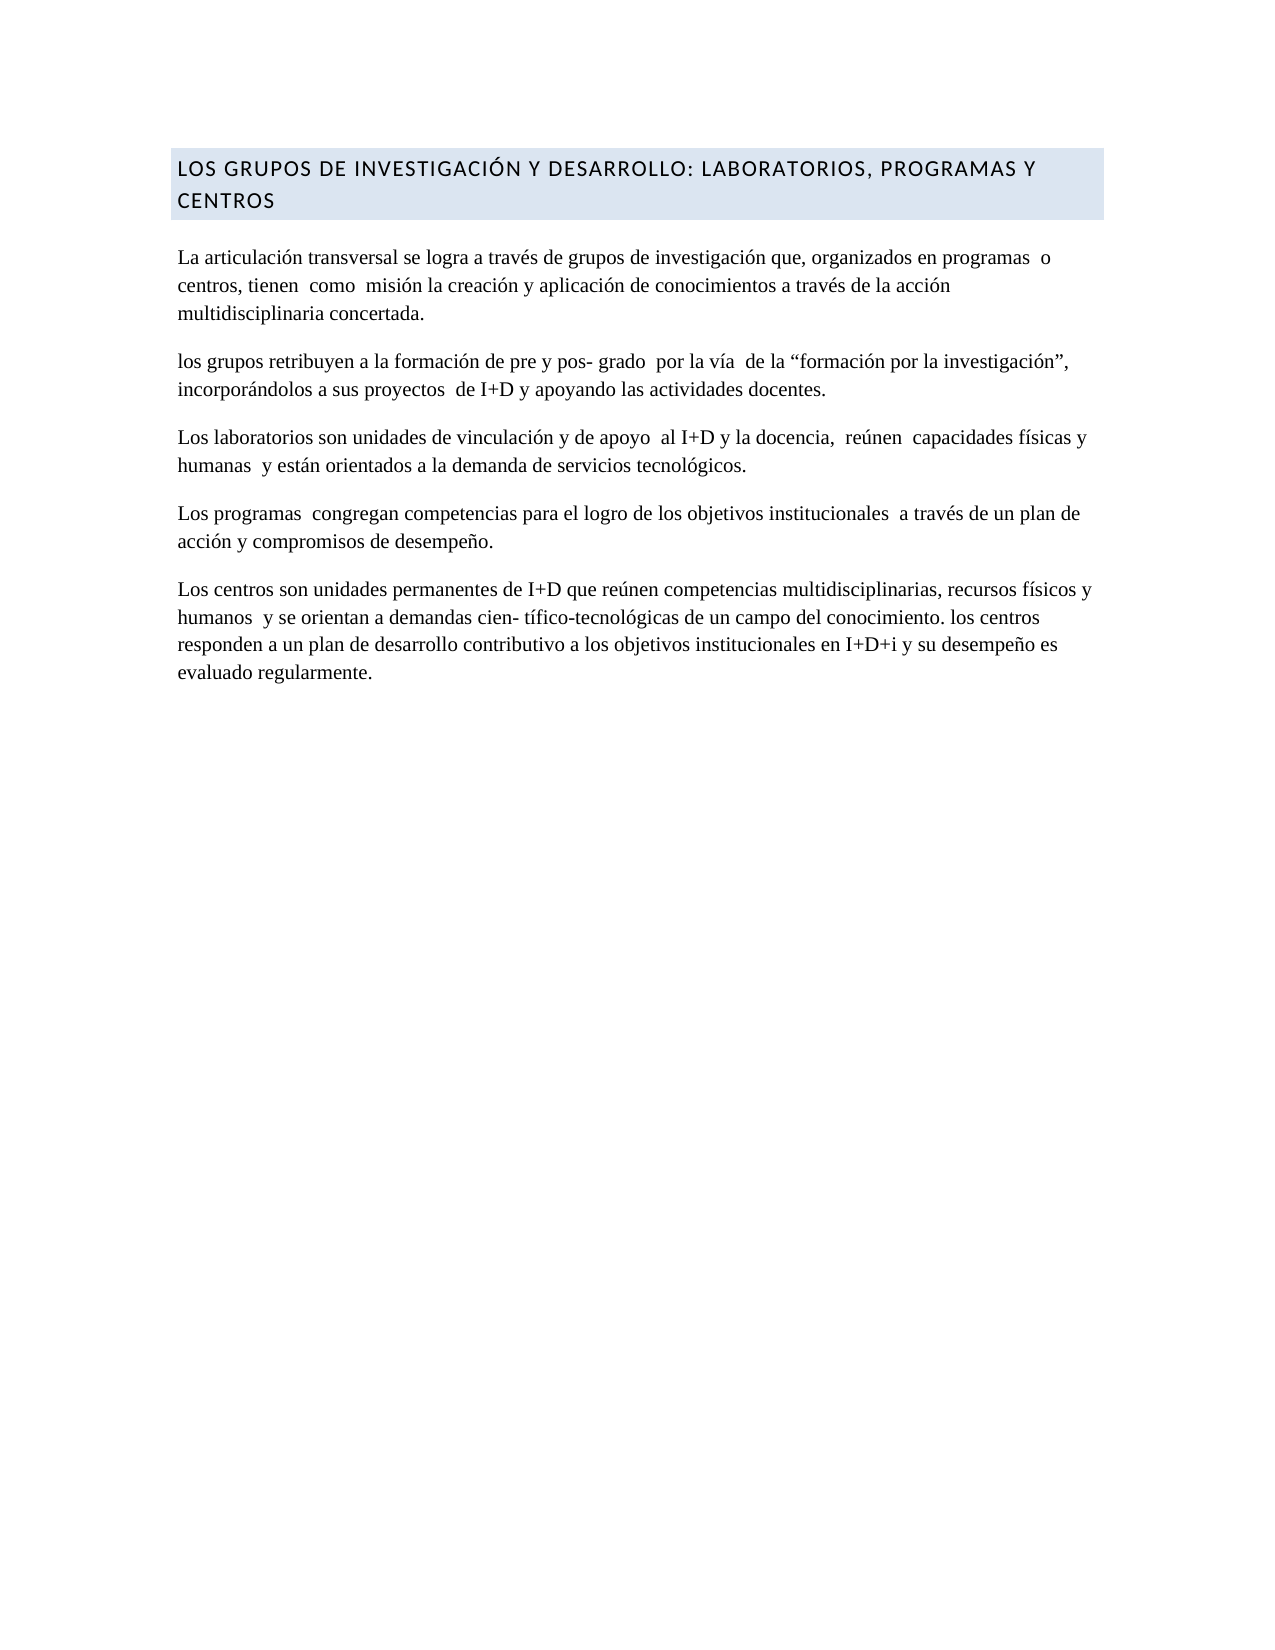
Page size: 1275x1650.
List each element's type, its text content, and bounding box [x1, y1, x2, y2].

subtitle Los grupos de investigación y desarrollo: laboratorios, programas y centros [177, 154, 1098, 214]
text Los programas congregan competencias para el logro de los objetivos institucionales a través de un plan de acción y compromisos de desempeño. [177, 501, 1098, 553]
text Los laboratorios son unidades de vinculación y de apoyo al I+D y la docencia, reúnen capacidades físicas y humanas y están orientados a la demanda de servicios tecnológicos. [177, 425, 1098, 477]
text La articulación transversal se logra a través de grupos de investigación que, organizados en programas o centros, tienen como misión la creación y aplicación de conocimientos a través de la acción multidisciplinaria concertada. [177, 245, 1098, 324]
text Los centros son unidades permanentes de I+D que reúnen competencias multidisciplinarias, recursos físicos y humanos y se orientan a demandas cien- tífico-tecnológicas de un campo del conocimiento. los centros responden a un plan de desarrollo contributivo a los objetivos institucionales en I+D+i y su desempeño es evaluado regularmente. [177, 577, 1098, 684]
text los grupos retribuyen a la formación de pre y pos- grado por la vía de la “formación por la investigación”, incorporándolos a sus proyectos de I+D y apoyando las actividades docentes. [177, 349, 1098, 401]
